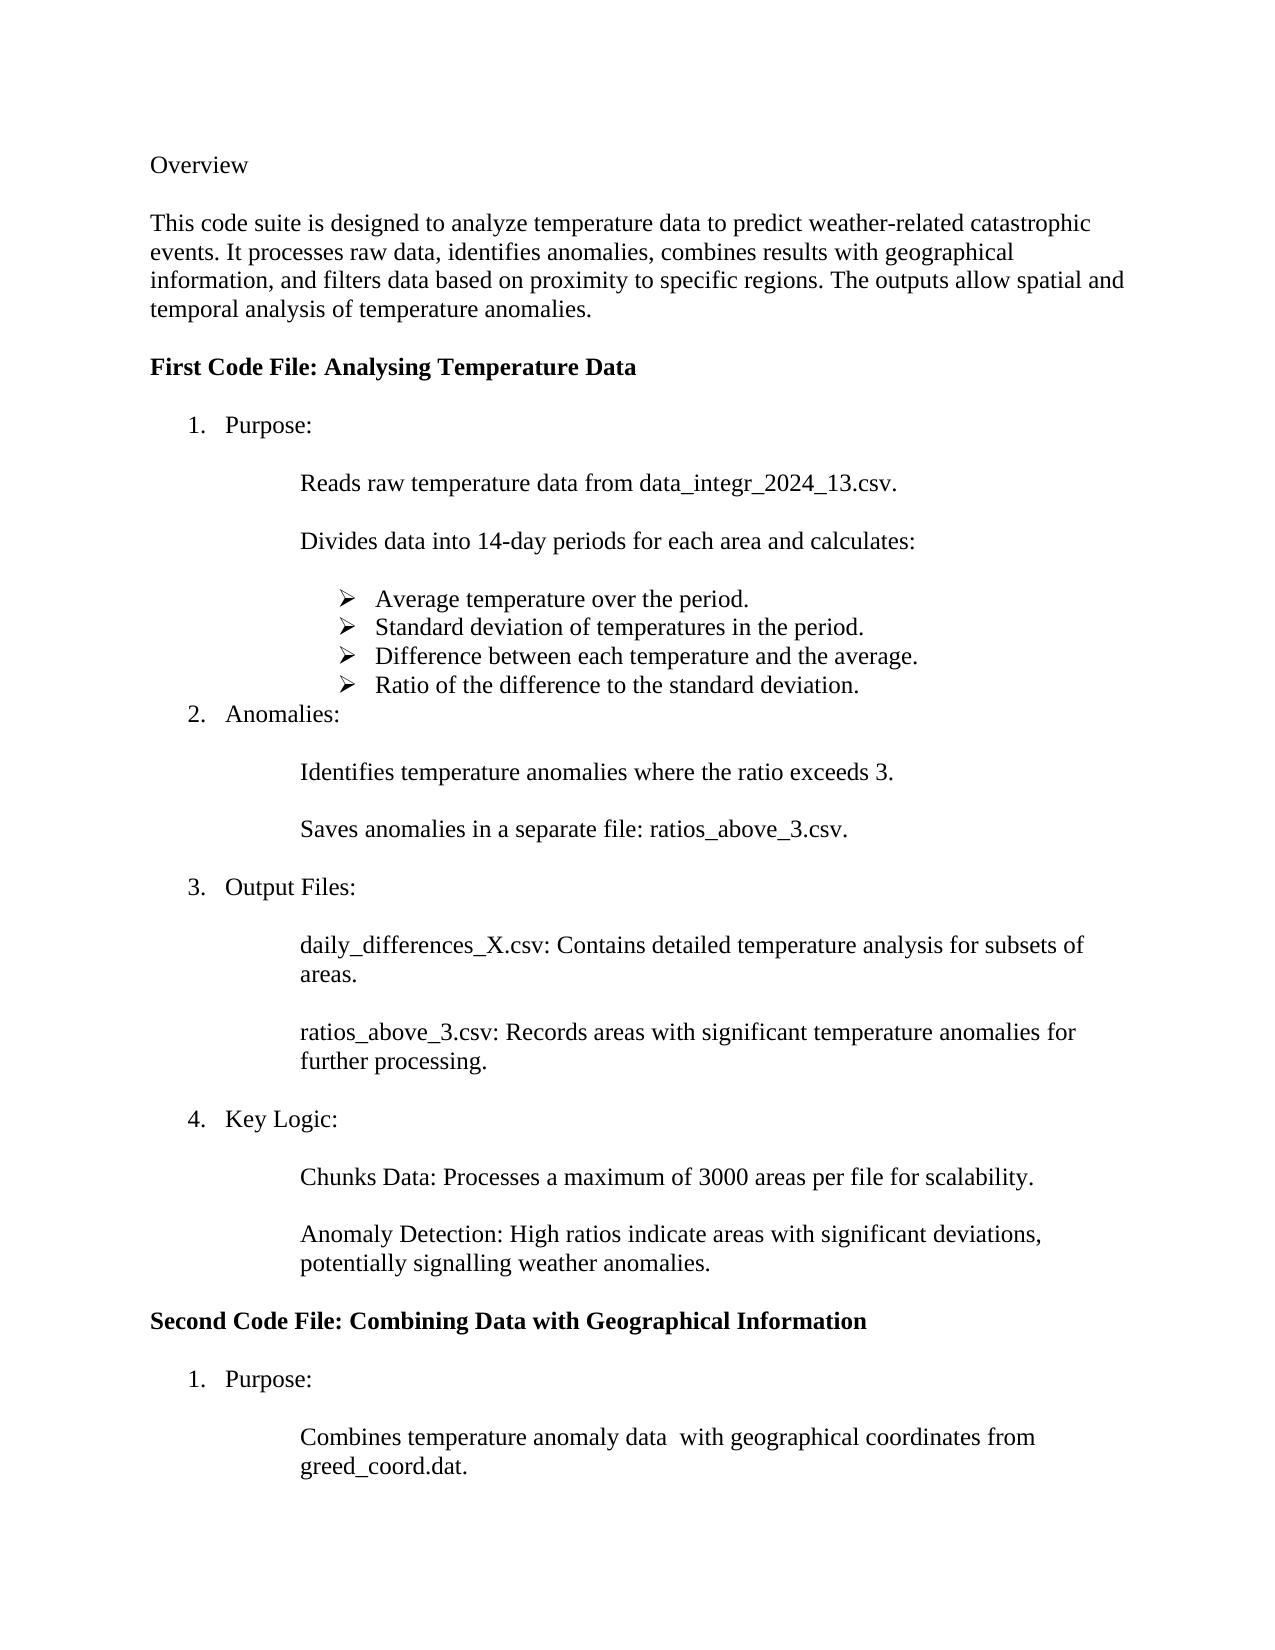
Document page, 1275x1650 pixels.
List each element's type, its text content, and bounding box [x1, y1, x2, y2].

text Overview [150, 150, 1125, 179]
list Standard deviation of temperatures in the period. [337, 612, 1125, 641]
text ratios_above_3.csv: Records areas with significant temperature anomalies for further processing. [300, 1017, 1125, 1074]
list Ratio of the difference to the standard deviation. [337, 670, 1125, 699]
list Purpose: [187, 410, 1125, 439]
text This code suite is designed to analyze temperature data to predict weather-related catastrophic events. It processes raw data, identifies anomalies, combines results with geographical information, and filters data based on proximity to specific regions. The outputs allow spatial and temporal analysis of temperature anomalies. [150, 208, 1125, 323]
text Chunks Data: Processes a maximum of 3000 areas per file for scalability. [300, 1162, 1125, 1190]
text Saves anomalies in a separate file: ratios_above_3.csv. [300, 814, 1125, 843]
text daily_differences_X.csv: Contains detailed temperature analysis for subsets of areas. [300, 930, 1125, 988]
text Second Code File: Combining Data with Geographical Information [150, 1306, 1125, 1335]
list Difference between each temperature and the average. [337, 641, 1125, 670]
list Purpose: [187, 1364, 1125, 1393]
text Divides data into 14-day periods for each area and calculates: [300, 526, 1125, 554]
text Combines temperature anomaly data with geographical coordinates from greed_coord.dat. [300, 1422, 1125, 1479]
text Anomaly Detection: High ratios indicate areas with significant deviations, potentially signalling weather anomalies. [300, 1219, 1125, 1277]
list Output Files: [187, 872, 1125, 901]
text Identifies temperature anomalies where the ratio exceeds 3. [300, 757, 1125, 785]
list Anomalies: [187, 699, 1125, 727]
text Reads raw temperature data from data_integr_2024_13.csv. [300, 468, 1125, 497]
text First Code File: Analysing Temperature Data [150, 352, 1125, 381]
list Average temperature over the period. [337, 584, 1125, 612]
list Key Logic: [187, 1104, 1125, 1132]
